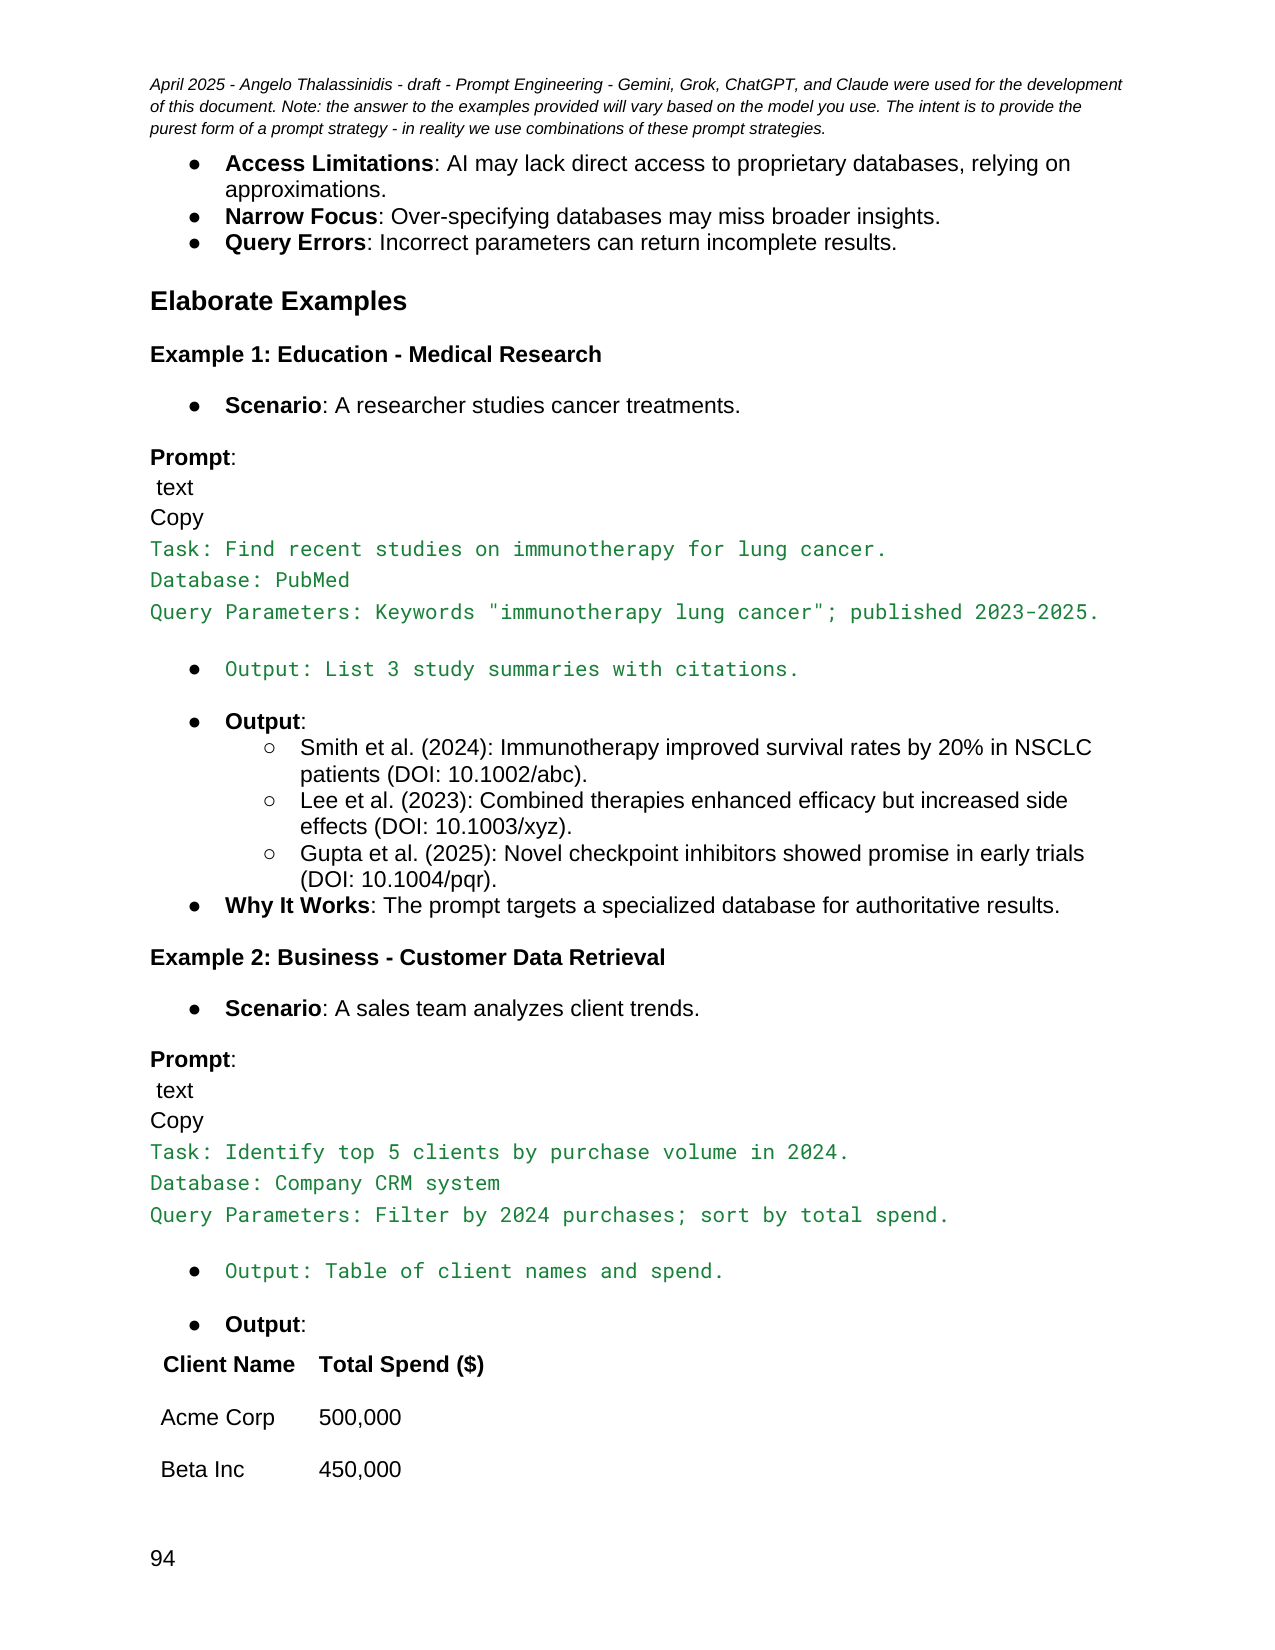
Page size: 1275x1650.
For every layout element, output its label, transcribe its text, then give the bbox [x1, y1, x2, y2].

text Example 2: Business - Customer Data Retrieval [150, 944, 1125, 970]
subtitle Elaborate Examples [150, 284, 1125, 316]
list Narrow Focus: Over-specifying databases may miss broader insights. [187, 203, 1125, 229]
text Database: PubMed [150, 566, 1125, 593]
list Output: List 3 study summaries with citations. [187, 654, 1125, 708]
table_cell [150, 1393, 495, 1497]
text Prompt: text Copy Task: Find recent studies on immunotherapy for lung cancer. [150, 443, 1125, 562]
list Query Errors: Incorrect parameters can return incomplete results. [187, 229, 1125, 255]
list Why It Works: The prompt targets a specialized database for authoritative results. [187, 892, 1125, 919]
list Smith et al. (2024): Immunotherapy improved survival rates by 20% in NSCLC patients (DOI: 10.1002/abc). [262, 734, 1125, 787]
text Database: Company CRM system [150, 1169, 1125, 1196]
list Lee et al. (2023): Combined therapies enhanced efficacy but increased side effects (DOI: 10.1003/xyz). [262, 787, 1125, 840]
text Example 1: Education - Medical Research [150, 341, 1125, 367]
list Scenario: A researcher studies cancer treatments. [187, 392, 1125, 418]
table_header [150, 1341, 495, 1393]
text Query Parameters: Filter by 2024 purchases; sort by total spend. [150, 1200, 1125, 1228]
list Access Limitations: AI may lack direct access to proprietary databases, relying on approximations. [187, 150, 1125, 203]
list Output: Table of client names and spend. [187, 1257, 1125, 1311]
list Scenario: A sales team analyzes client trends. [187, 995, 1125, 1021]
list Output: [187, 708, 1125, 734]
text Query Parameters: Keywords "immunotherapy lung cancer"; published 2023-2025. [150, 597, 1125, 625]
list Output: [187, 1311, 1125, 1337]
text Prompt: text Copy Task: Identify top 5 clients by purchase volume in 2024. [150, 1046, 1125, 1165]
list Gupta et al. (2025): Novel checkpoint inhibitors showed promise in early trials (DOI: 10.1004/pqr). [262, 840, 1125, 892]
